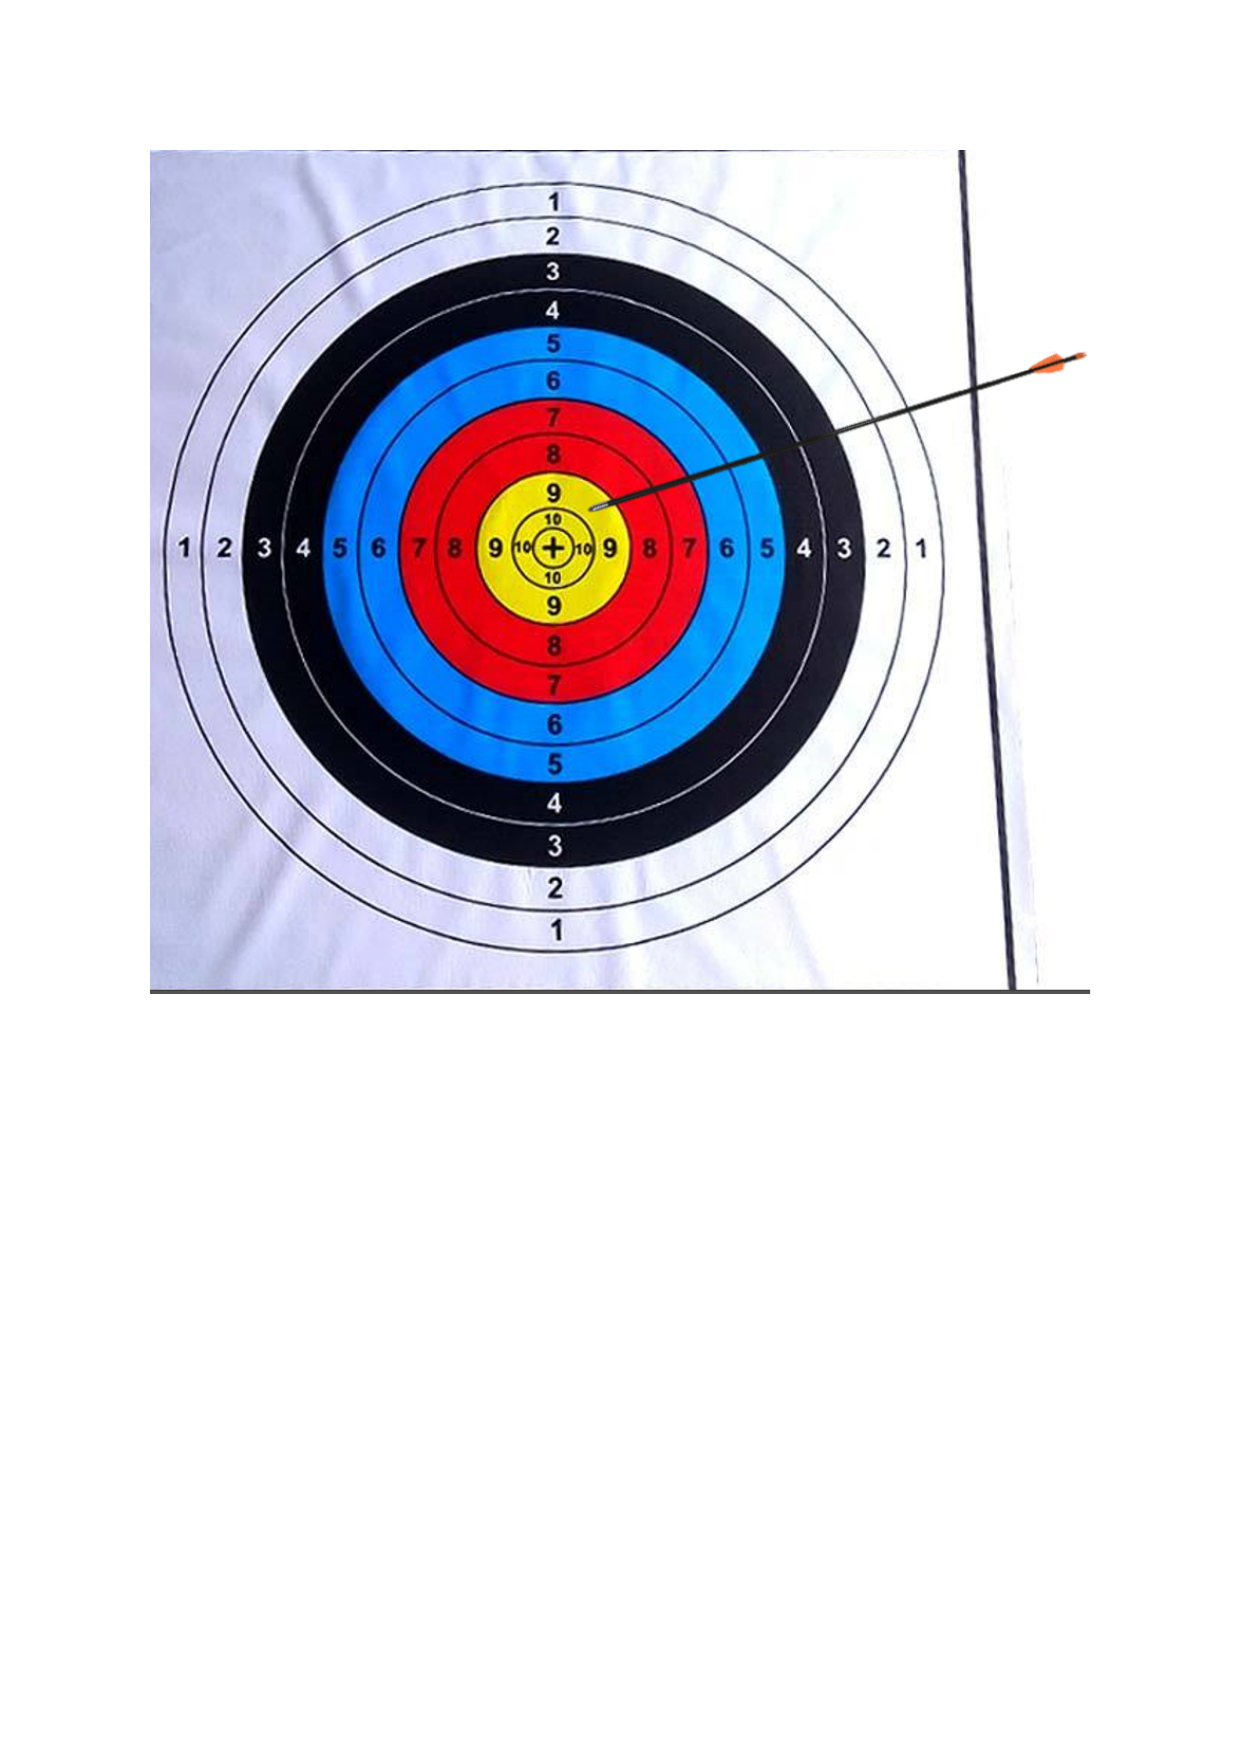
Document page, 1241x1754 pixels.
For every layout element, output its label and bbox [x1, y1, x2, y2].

picture [150, 150, 1091, 994]
